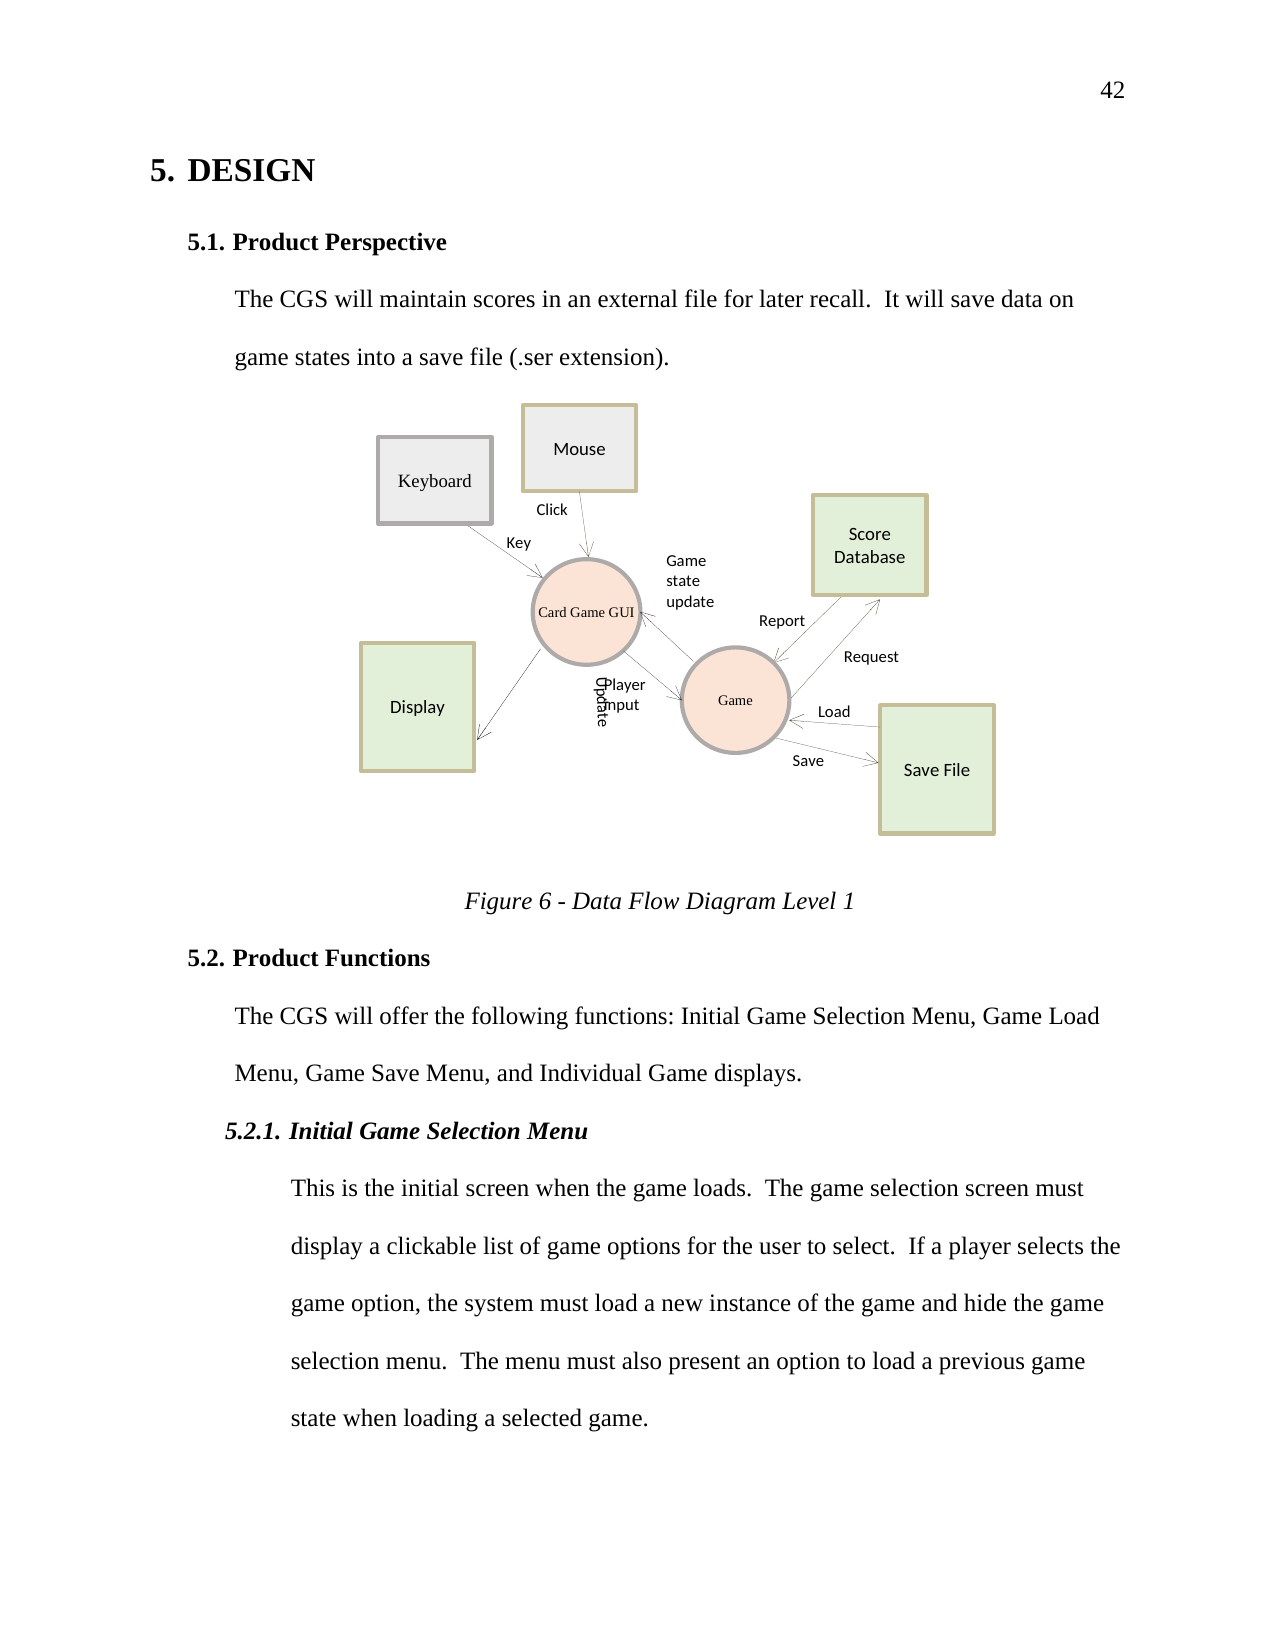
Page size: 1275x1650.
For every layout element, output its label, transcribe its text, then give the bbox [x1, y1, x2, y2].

subtitle Product Perspective [187, 227, 1125, 255]
text This is the initial screen when the game loads. The game selection screen must display a clickable list of game options for the user to select. If a player selects the game option, the system must load a new instance of the game and hide the game selection menu. The menu must also present an option to load a previous game state when loading a selected game. [291, 1173, 1125, 1432]
subtitle Product Functions [187, 943, 1125, 972]
text The CGS will maintain scores in an external file for later recall. It will save data on game states into a save file (.ser extension). [234, 284, 1125, 370]
subtitle Initial Game Selection Menu [225, 1116, 1125, 1144]
text The CGS will offer the following functions: Initial Game Selection Menu, Game Load Menu, Game Save Menu, and Individual Game displays. [234, 1001, 1125, 1087]
subtitle design [150, 150, 1125, 188]
